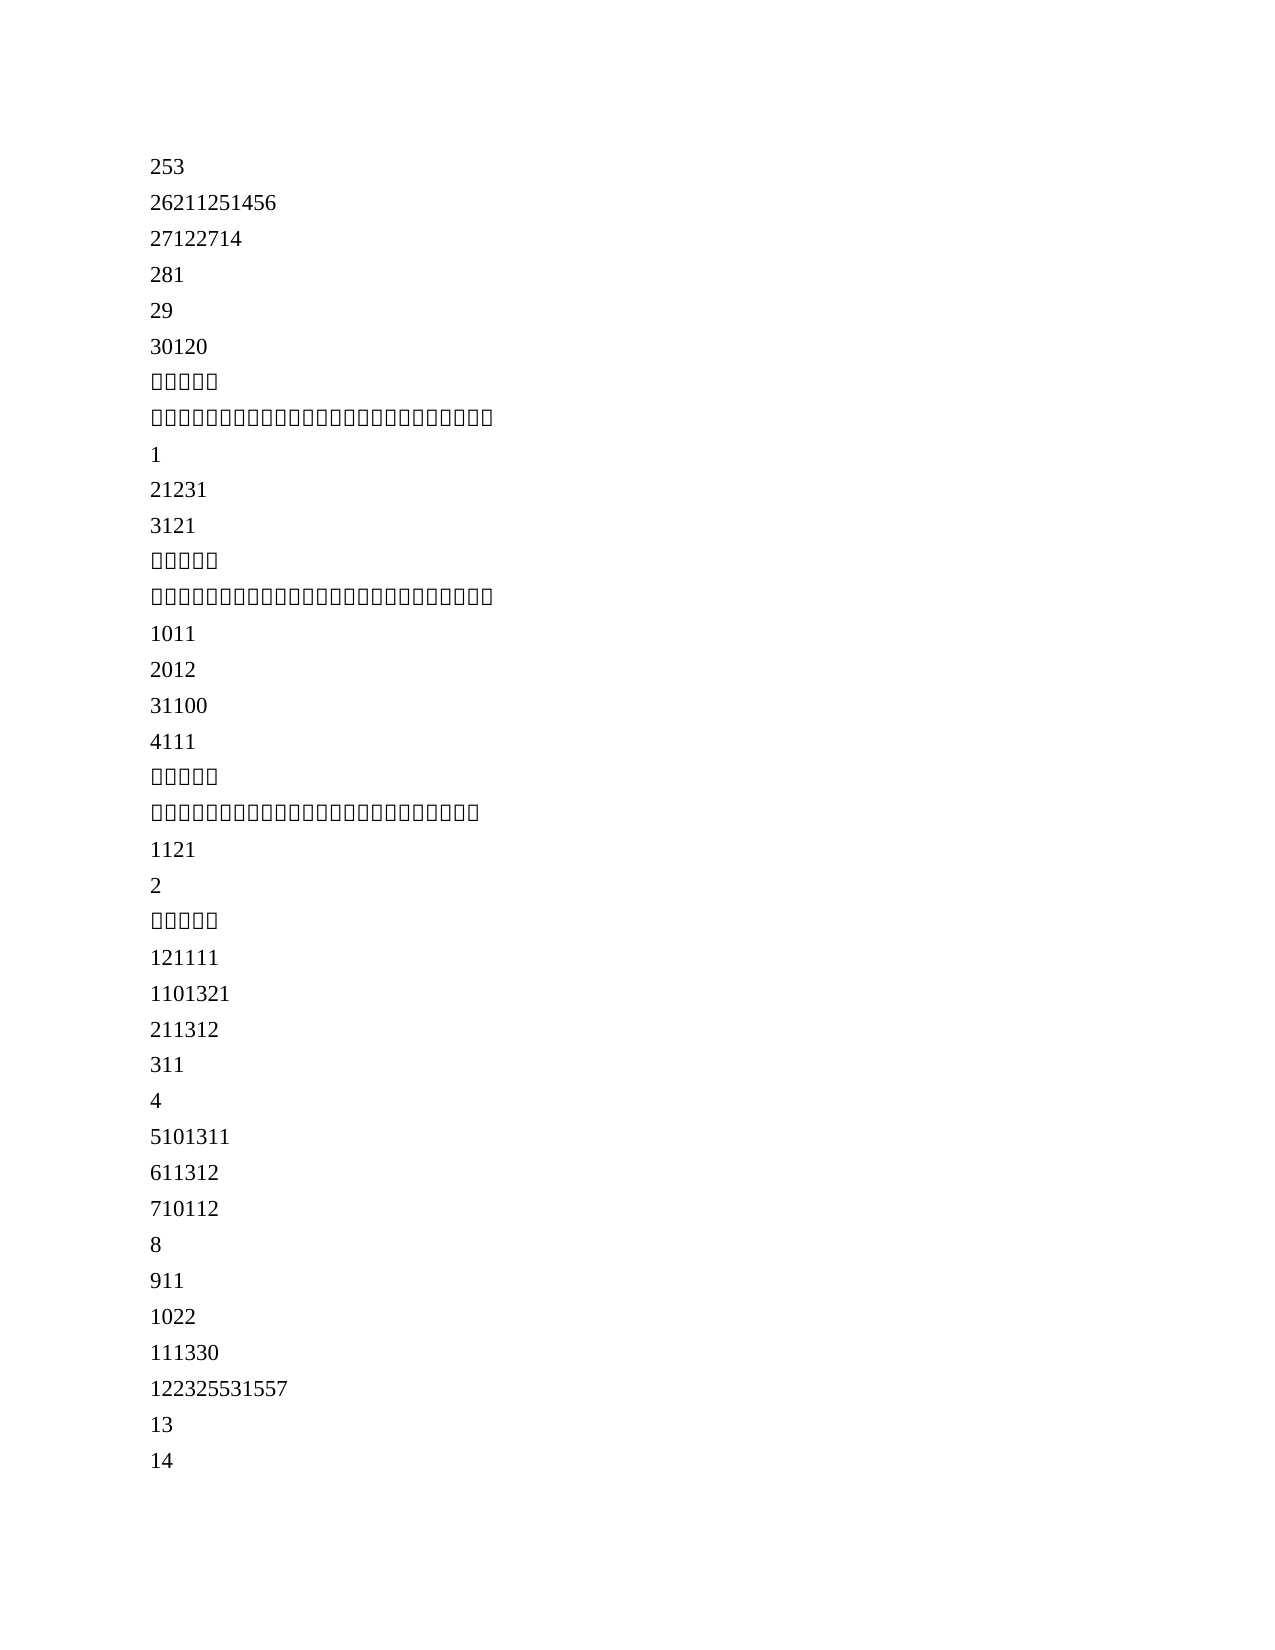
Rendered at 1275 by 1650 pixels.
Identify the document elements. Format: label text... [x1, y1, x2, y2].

text  [150, 150, 1125, 181]
text  [150, 294, 1125, 325]
text  [150, 1048, 1125, 1080]
text  [150, 186, 1125, 217]
text  [150, 905, 1125, 936]
text  [150, 330, 1125, 361]
text  [150, 869, 1125, 900]
text  [150, 1084, 1125, 1116]
text  [150, 1012, 1125, 1044]
text  [150, 366, 1125, 397]
text  [150, 653, 1125, 684]
text  [150, 1156, 1125, 1187]
text  [150, 797, 1125, 828]
text  [150, 1228, 1125, 1259]
text  [150, 402, 1125, 433]
text  [150, 1444, 1125, 1475]
text  [150, 833, 1125, 864]
text  [150, 1372, 1125, 1403]
text  [150, 977, 1125, 1008]
text  [150, 1192, 1125, 1223]
text  [150, 581, 1125, 612]
text  [150, 689, 1125, 720]
text  [150, 941, 1125, 972]
text  [150, 1120, 1125, 1152]
text  [150, 1300, 1125, 1331]
text  [150, 545, 1125, 577]
text  [150, 222, 1125, 253]
text  [150, 1336, 1125, 1367]
text  [150, 761, 1125, 792]
text  [150, 473, 1125, 505]
text  [150, 509, 1125, 541]
text  [150, 258, 1125, 289]
text  [150, 437, 1125, 469]
text  [150, 1408, 1125, 1439]
text  [150, 725, 1125, 756]
text  [150, 1264, 1125, 1295]
text  [150, 617, 1125, 648]
